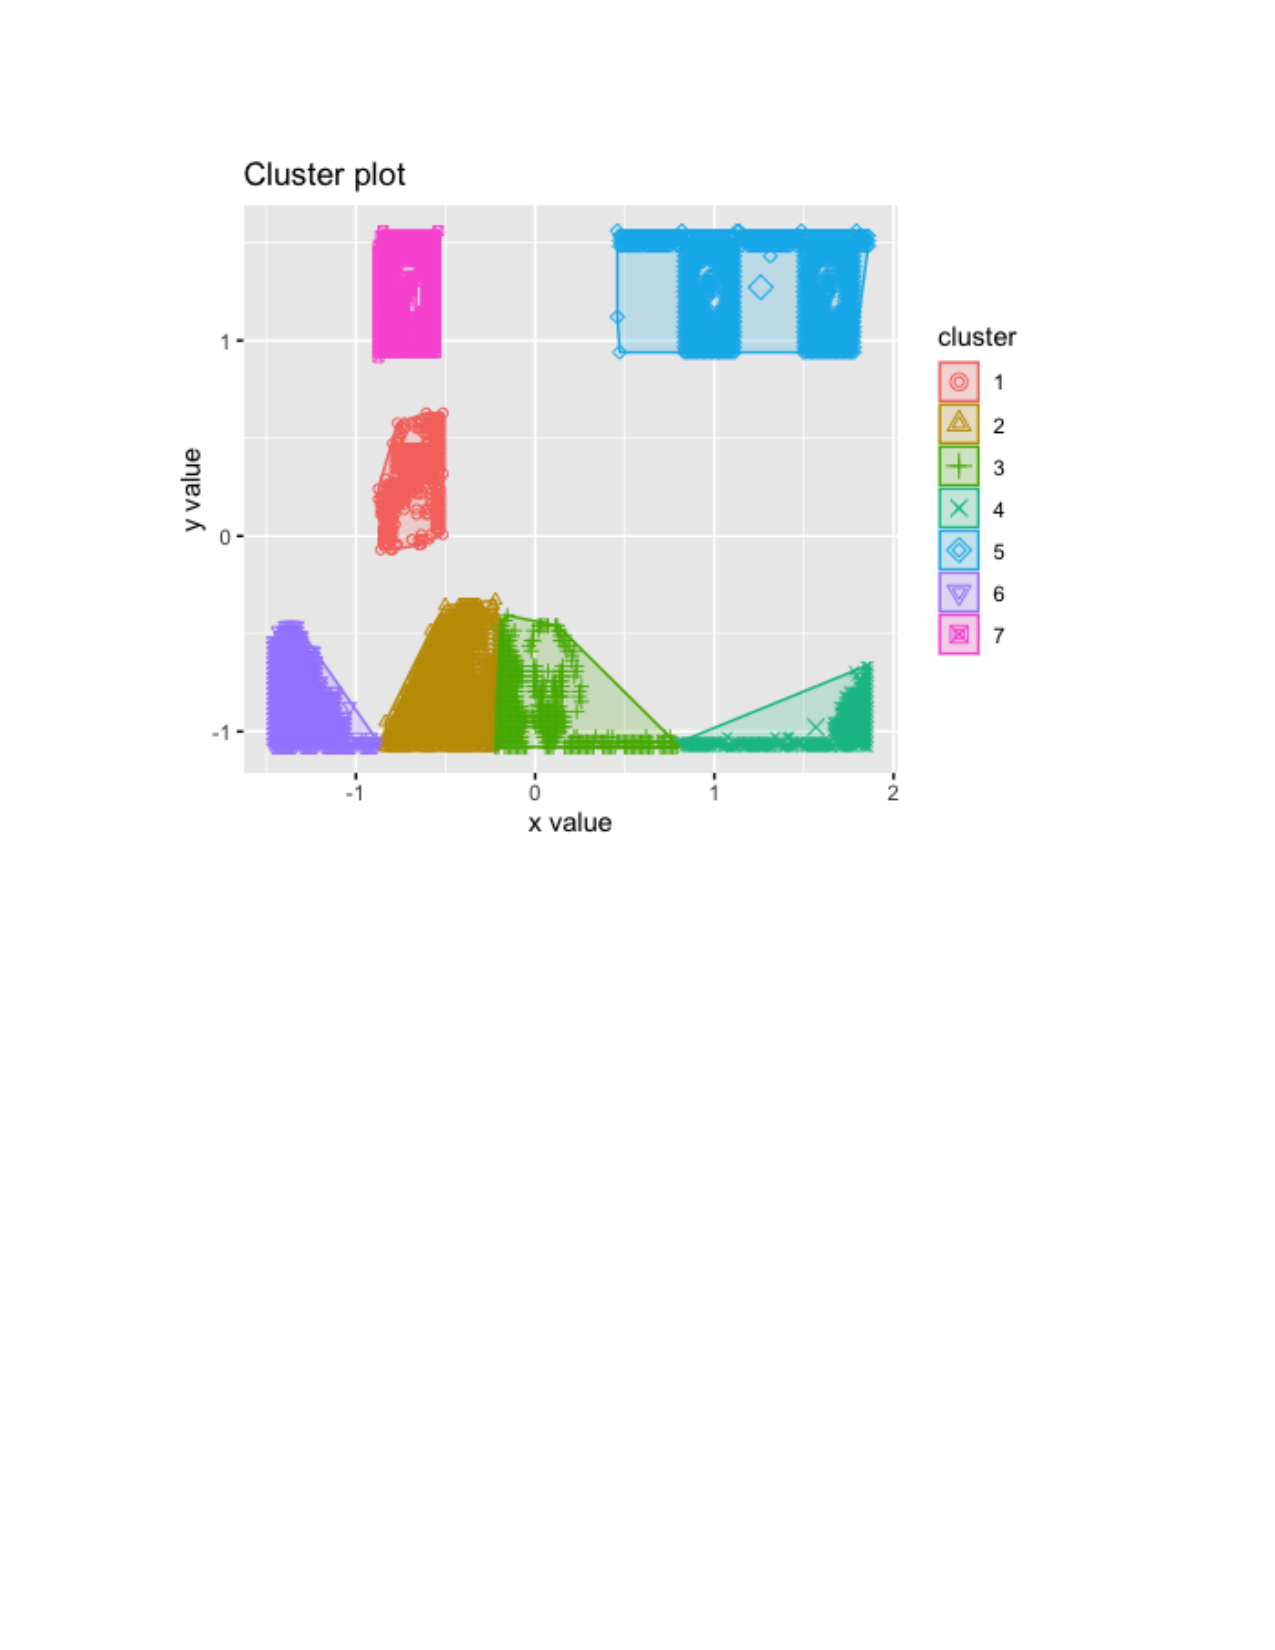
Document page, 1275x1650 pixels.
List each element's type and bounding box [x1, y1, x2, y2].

picture [168, 150, 1044, 850]
